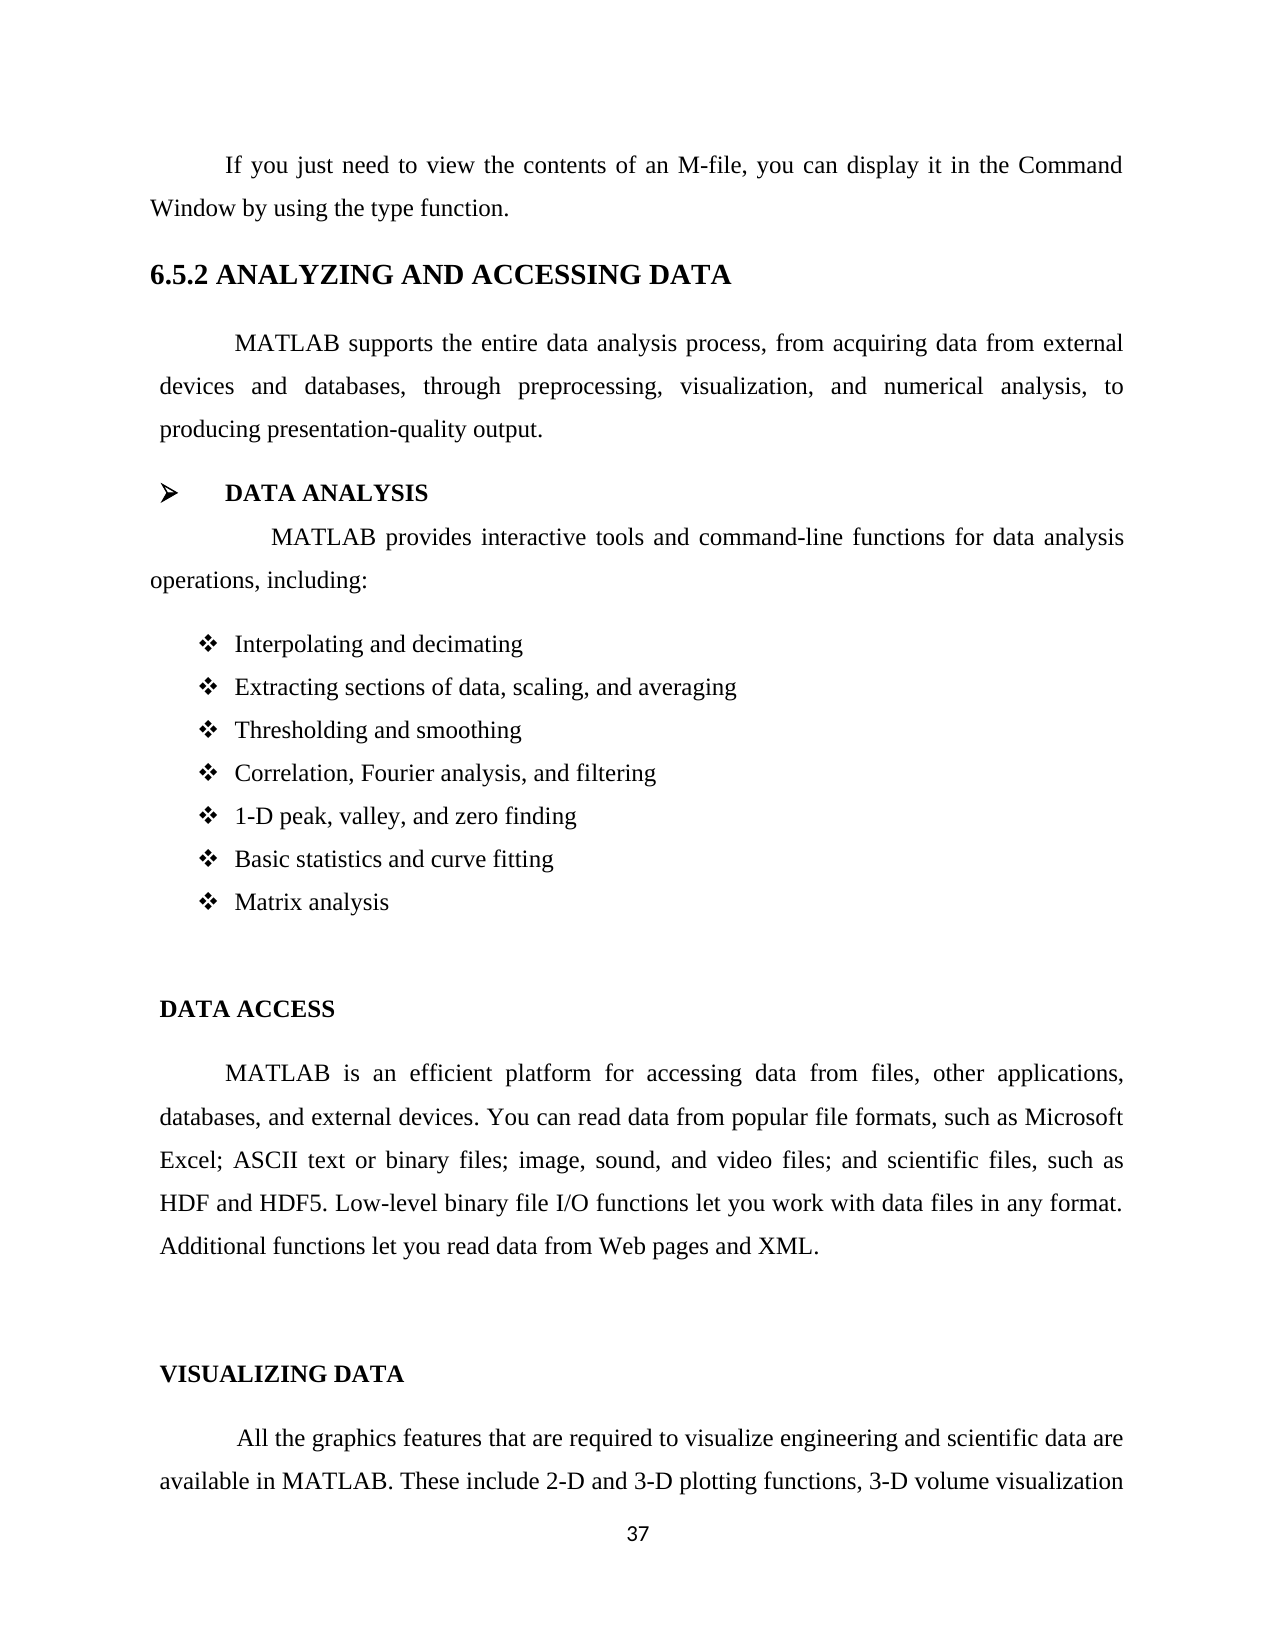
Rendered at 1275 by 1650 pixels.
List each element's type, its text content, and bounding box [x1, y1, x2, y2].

text Visualizing Data [159, 1359, 1125, 1388]
text MATLAB is an efficient platform for accessing data from files, other applications, databases, and external devices. You can read data from popular file formats, such as Microsoft Excel; ASCII text or binary files; image, sound, and video files; and scientific files, such as HDF and HDF5. Low-level binary file I/O functions let you work with data files in any format. Additional functions let you read data from Web pages and XML. [159, 1058, 1125, 1260]
list Data Analysis [159, 478, 1125, 507]
text If you just need to view the contents of an M-file, you can display it in the Command Window by using the type function. [150, 150, 1125, 222]
list Extracting sections of data, scaling, and averaging [197, 672, 1125, 701]
list 1-D peak, valley, and zero finding [197, 801, 1125, 830]
list Correlation, Fourier analysis, and filtering [197, 758, 1125, 787]
list Interpolating and decimating [197, 629, 1125, 657]
text 6.5.2 ANALYZING AND ACCESSING DATA [150, 257, 1125, 291]
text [159, 1423, 1125, 1495]
text MATLAB supports the entire data analysis process, from acquiring data from external devices and databases, through preprocessing, visualization, and numerical analysis, to producing presentation-quality output. [159, 328, 1125, 443]
list Matrix analysis [197, 887, 1125, 916]
text MATLAB provides interactive tools and command-line functions for data analysis operations, including: [150, 522, 1125, 593]
text Data Access [159, 994, 1125, 1023]
list Thresholding and smoothing [197, 715, 1125, 744]
list Basic statistics and curve fitting [197, 844, 1125, 873]
